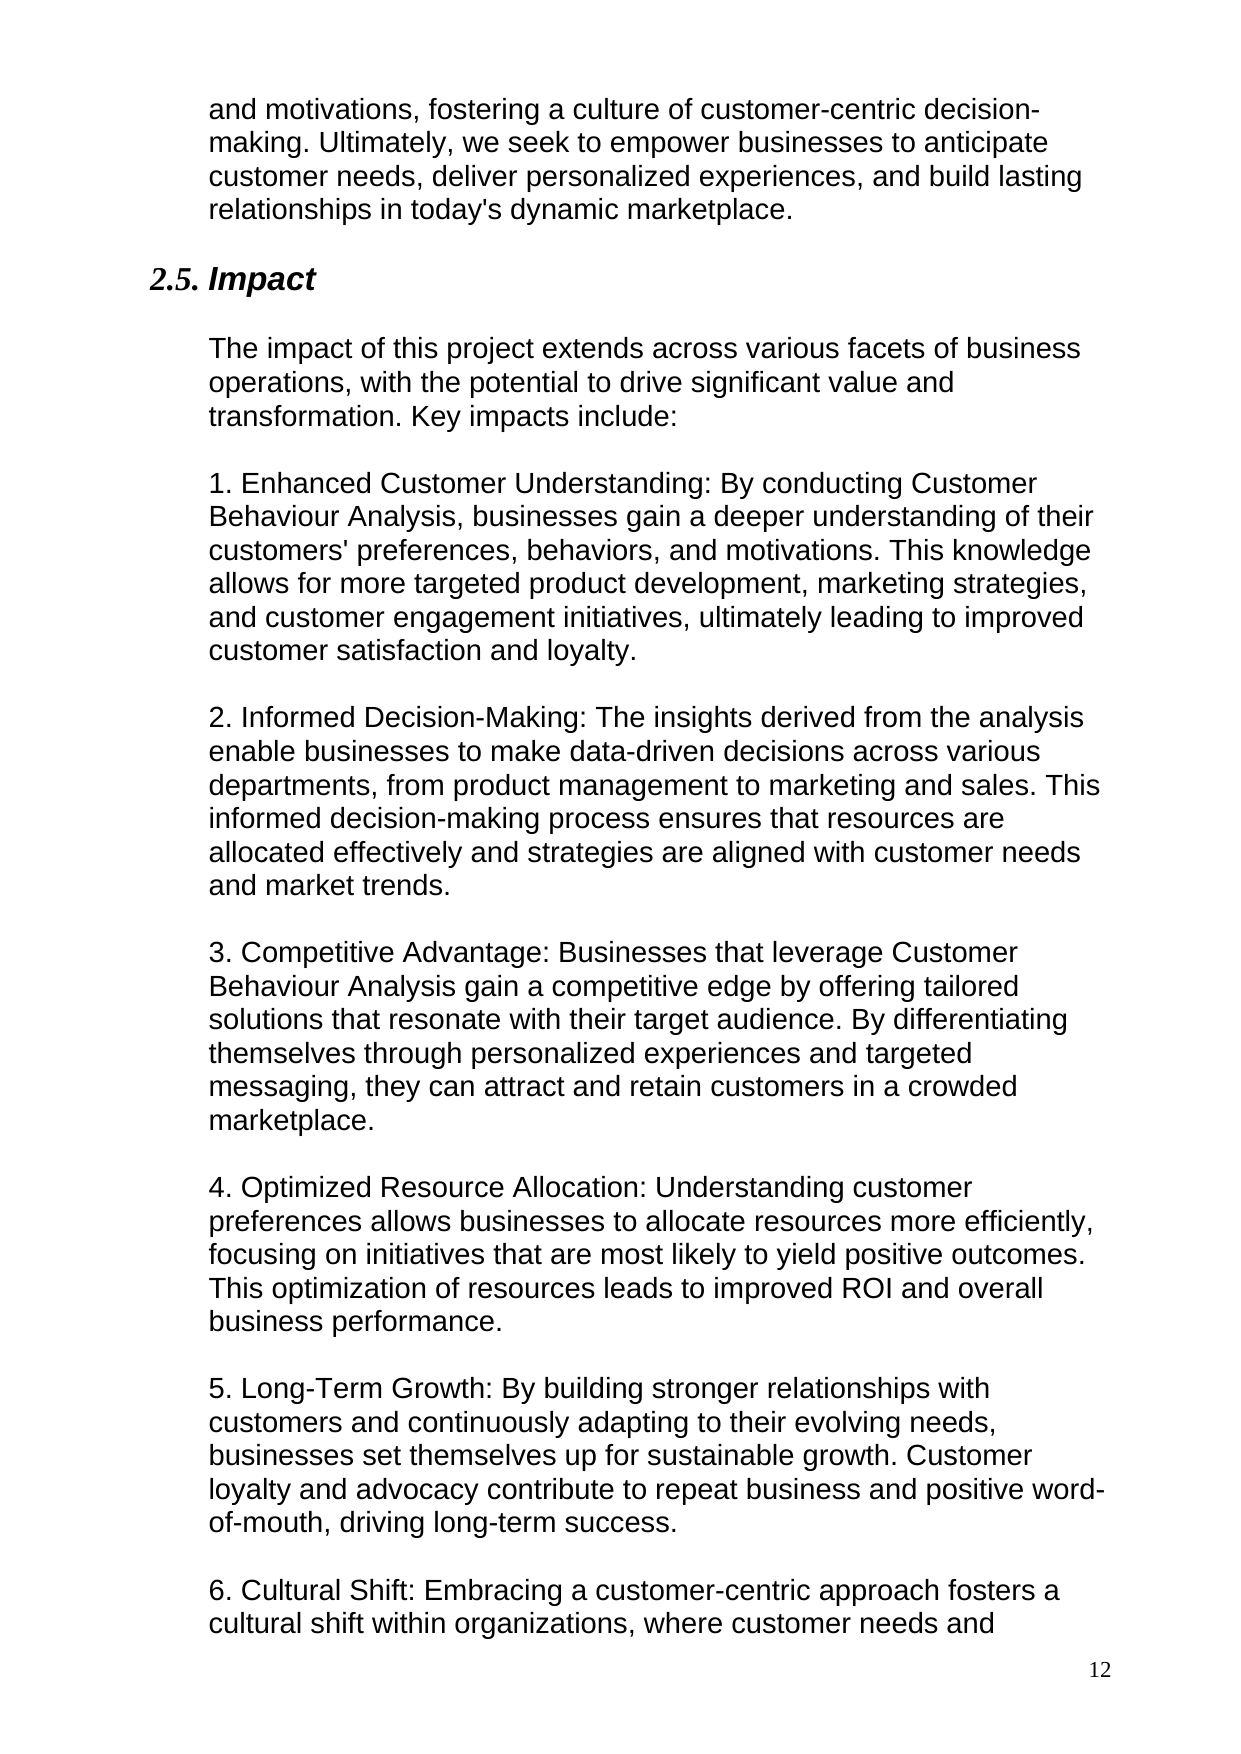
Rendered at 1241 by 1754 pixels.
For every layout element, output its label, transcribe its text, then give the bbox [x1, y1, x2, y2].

text 3. Competitive Advantage: Businesses that leverage Customer Behaviour Analysis gain a competitive edge by offering tailored solutions that resonate with their target audience. By differentiating themselves through personalized experiences and targeted messaging, they can attract and retain customers in a crowded marketplace. [208, 935, 1111, 1137]
subtitle Impact [150, 259, 1111, 298]
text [208, 1573, 1111, 1640]
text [208, 92, 1111, 226]
text 2. Informed Decision-Making: The insights derived from the analysis enable businesses to make data-driven decisions across various departments, from product management to marketing and sales. This informed decision-making process ensures that resources are allocated effectively and strategies are aligned with customer needs and market trends. [208, 701, 1111, 902]
text 4. Optimized Resource Allocation: Understanding customer preferences allows businesses to allocate resources more efficiently, focusing on initiatives that are most likely to yield positive outcomes. This optimization of resources leads to improved ROI and overall business performance. [208, 1170, 1111, 1338]
text 1. Enhanced Customer Understanding: By conducting Customer Behaviour Analysis, businesses gain a deeper understanding of their customers' preferences, behaviors, and motivations. This knowledge allows for more targeted product development, marketing strategies, and customer engagement initiatives, ultimately leading to improved customer satisfaction and loyalty. [208, 466, 1111, 667]
text The impact of this project extends across various facets of business operations, with the potential to drive significant value and transformation. Key impacts include: [208, 332, 1111, 432]
text 5. Long-Term Growth: By building stronger relationships with customers and continuously adapting to their evolving needs, businesses set themselves up for sustainable growth. Customer loyalty and advocacy contribute to repeat business and positive word-of-mouth, driving long-term success. [208, 1371, 1111, 1539]
